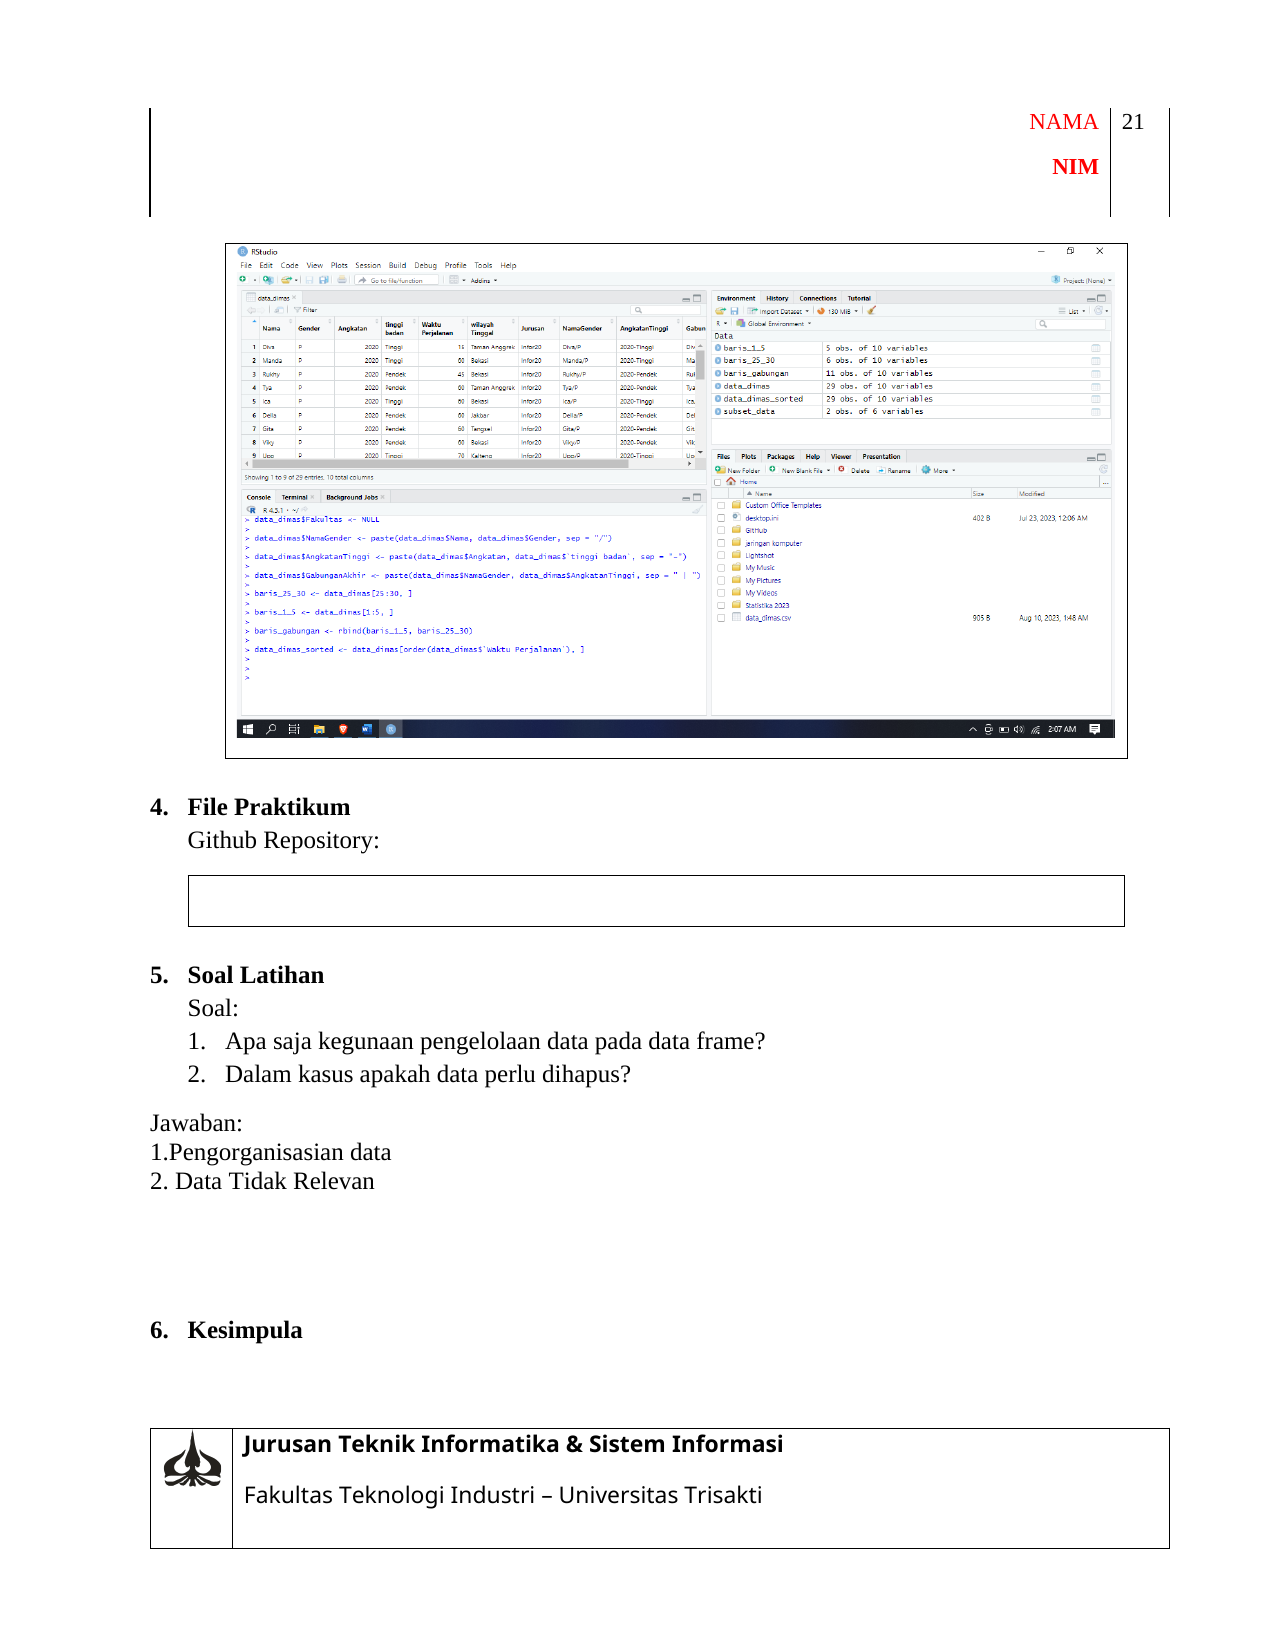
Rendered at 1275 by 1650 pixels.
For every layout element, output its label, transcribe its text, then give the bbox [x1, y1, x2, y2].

table_header [189, 876, 1124, 926]
list Kesimpula [150, 1315, 1125, 1344]
table_header [226, 244, 1127, 758]
picture [163, 1428, 222, 1487]
list File Praktikum [150, 792, 1125, 821]
list Soal Latihan [150, 960, 1125, 988]
text Soal: [187, 993, 1125, 1022]
text Jawaban: 1.Pengorganisasian data [150, 1108, 1125, 1166]
picture [236, 244, 1115, 738]
list Apa saja kegunaan pengelolaan data pada data frame? [187, 1026, 1125, 1054]
text 2. Data Tidak Relevan [150, 1166, 1125, 1195]
list Dalam kasus apakah data perlu dihapus? [187, 1059, 1125, 1088]
text Github Repository: [187, 825, 1125, 854]
